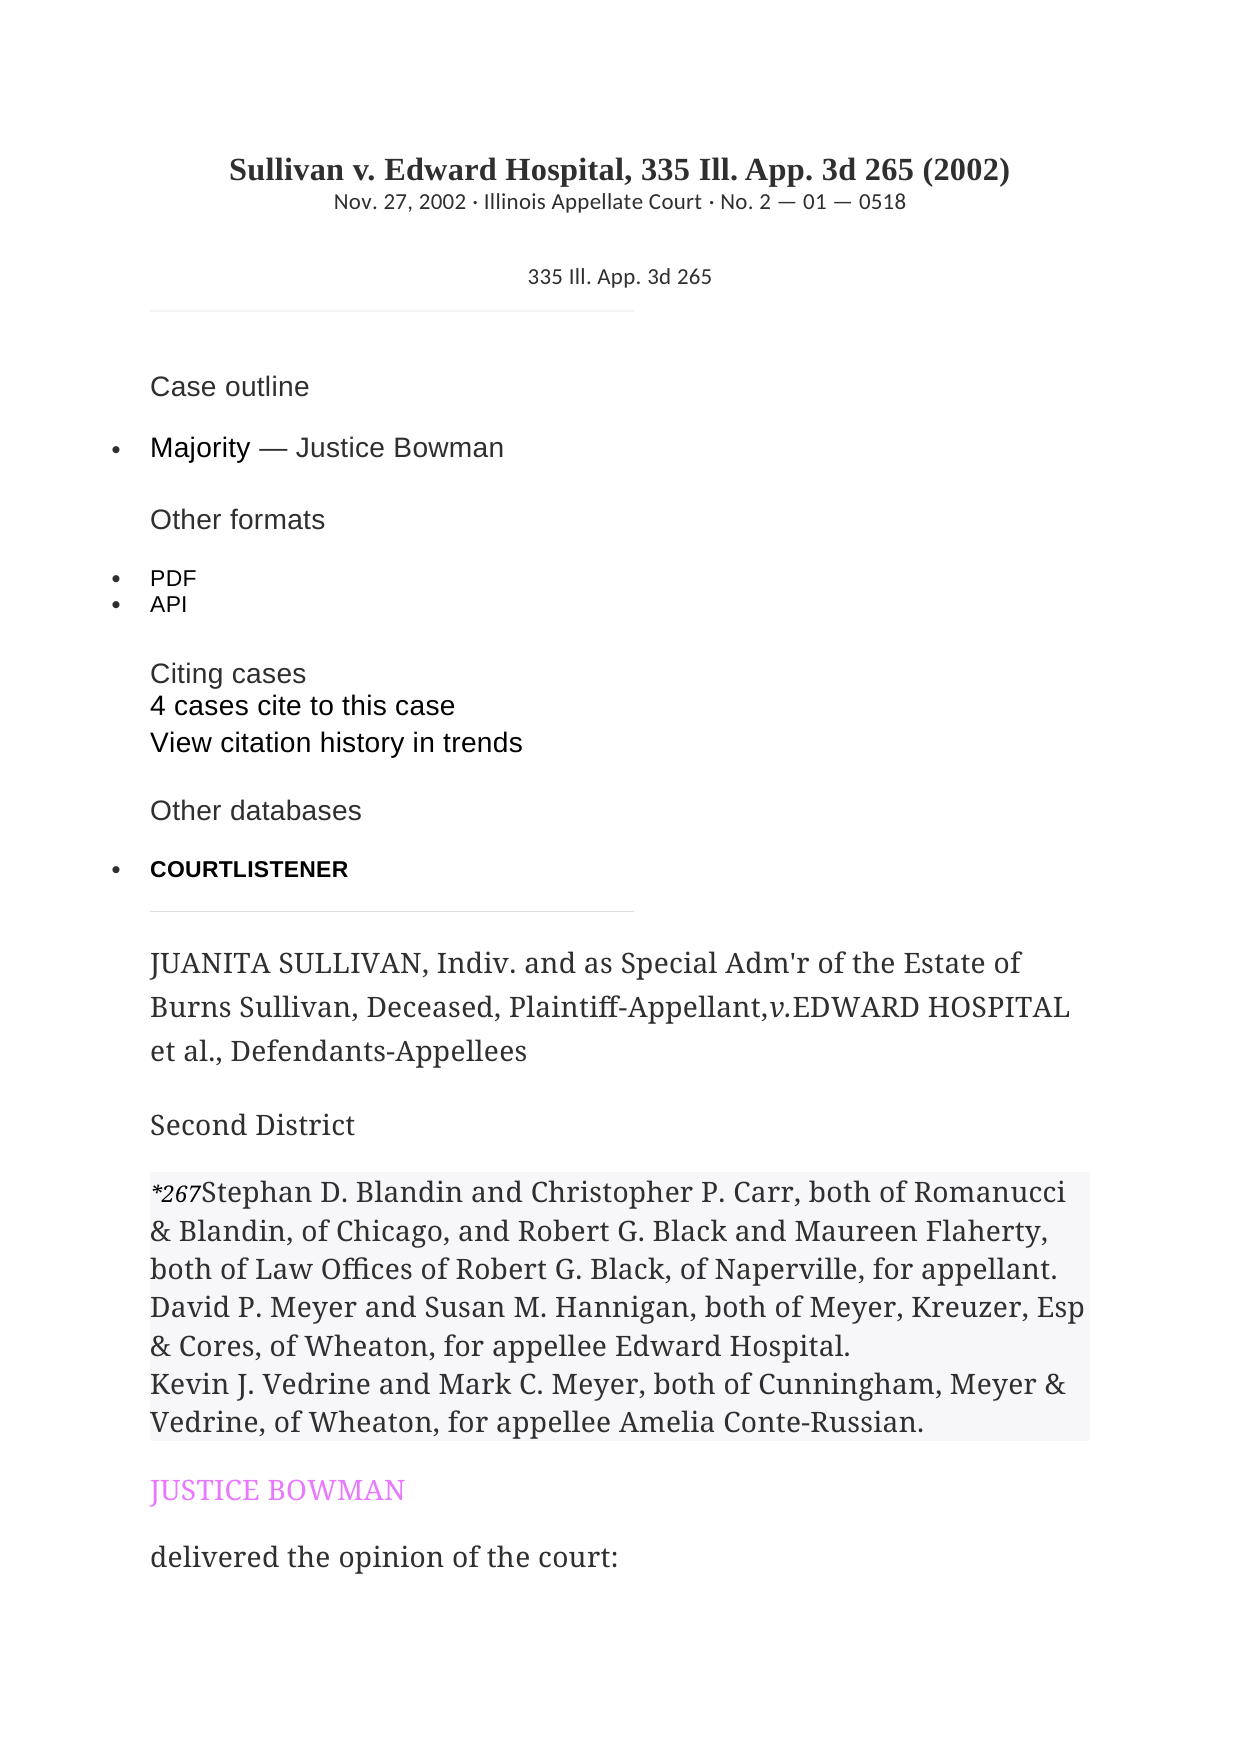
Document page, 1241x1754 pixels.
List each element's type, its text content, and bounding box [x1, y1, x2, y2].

text Kevin J. Vedrine and Mark C. Meyer, both of Cunningham, Meyer & Vedrine, of Wheaton, for appellee Amelia Conte-Russian. [150, 1364, 1090, 1441]
text *267Stephan D. Blandin and Christopher P. Carr, both of Romanucci & Blandin, of Chicago, and Robert G. Black and Maureen Flaherty, both of Law Offices of Robert G. Black, of Naperville, for appellant. [150, 1172, 1090, 1287]
list Majority — Justice Bowman [112, 431, 1090, 464]
list PDF [112, 565, 1090, 591]
text 4 cases cite to this case View citation history in trends [150, 689, 1090, 759]
list COURTLISTENER [112, 856, 1090, 882]
subtitle Other databases [150, 784, 1090, 827]
subtitle Sullivan v. Edward Hospital, 335 Ill. App. 3d 265 (2002) [150, 150, 1090, 187]
subtitle Citing cases [150, 647, 1090, 689]
text JUSTICE BOWMAN [150, 1470, 1090, 1508]
text 335 Ill. App. 3d 265 [150, 240, 1090, 290]
text delivered the opinion of the court: [150, 1537, 1090, 1576]
text JUANITA SULLIVAN, Indiv. and as Special Adm'r of the Estate of Burns Sullivan, Deceased, Plaintiff-Appellant,v.EDWARD HOSPITAL et al., Defendants-Appellees [150, 944, 1090, 1070]
text Second District [150, 1105, 1090, 1143]
subtitle Case outline [150, 360, 1090, 402]
list API [112, 591, 1090, 617]
text David P. Meyer and Susan M. Hannigan, both of Meyer, Kreuzer, Esp & Cores, of Wheaton, for appellee Edward Hospital. [150, 1287, 1090, 1364]
text Nov. 27, 2002 · Illinois Appellate Court · No. 2 — 01 — 0518 [150, 187, 1090, 215]
subtitle Other formats [150, 493, 1090, 536]
